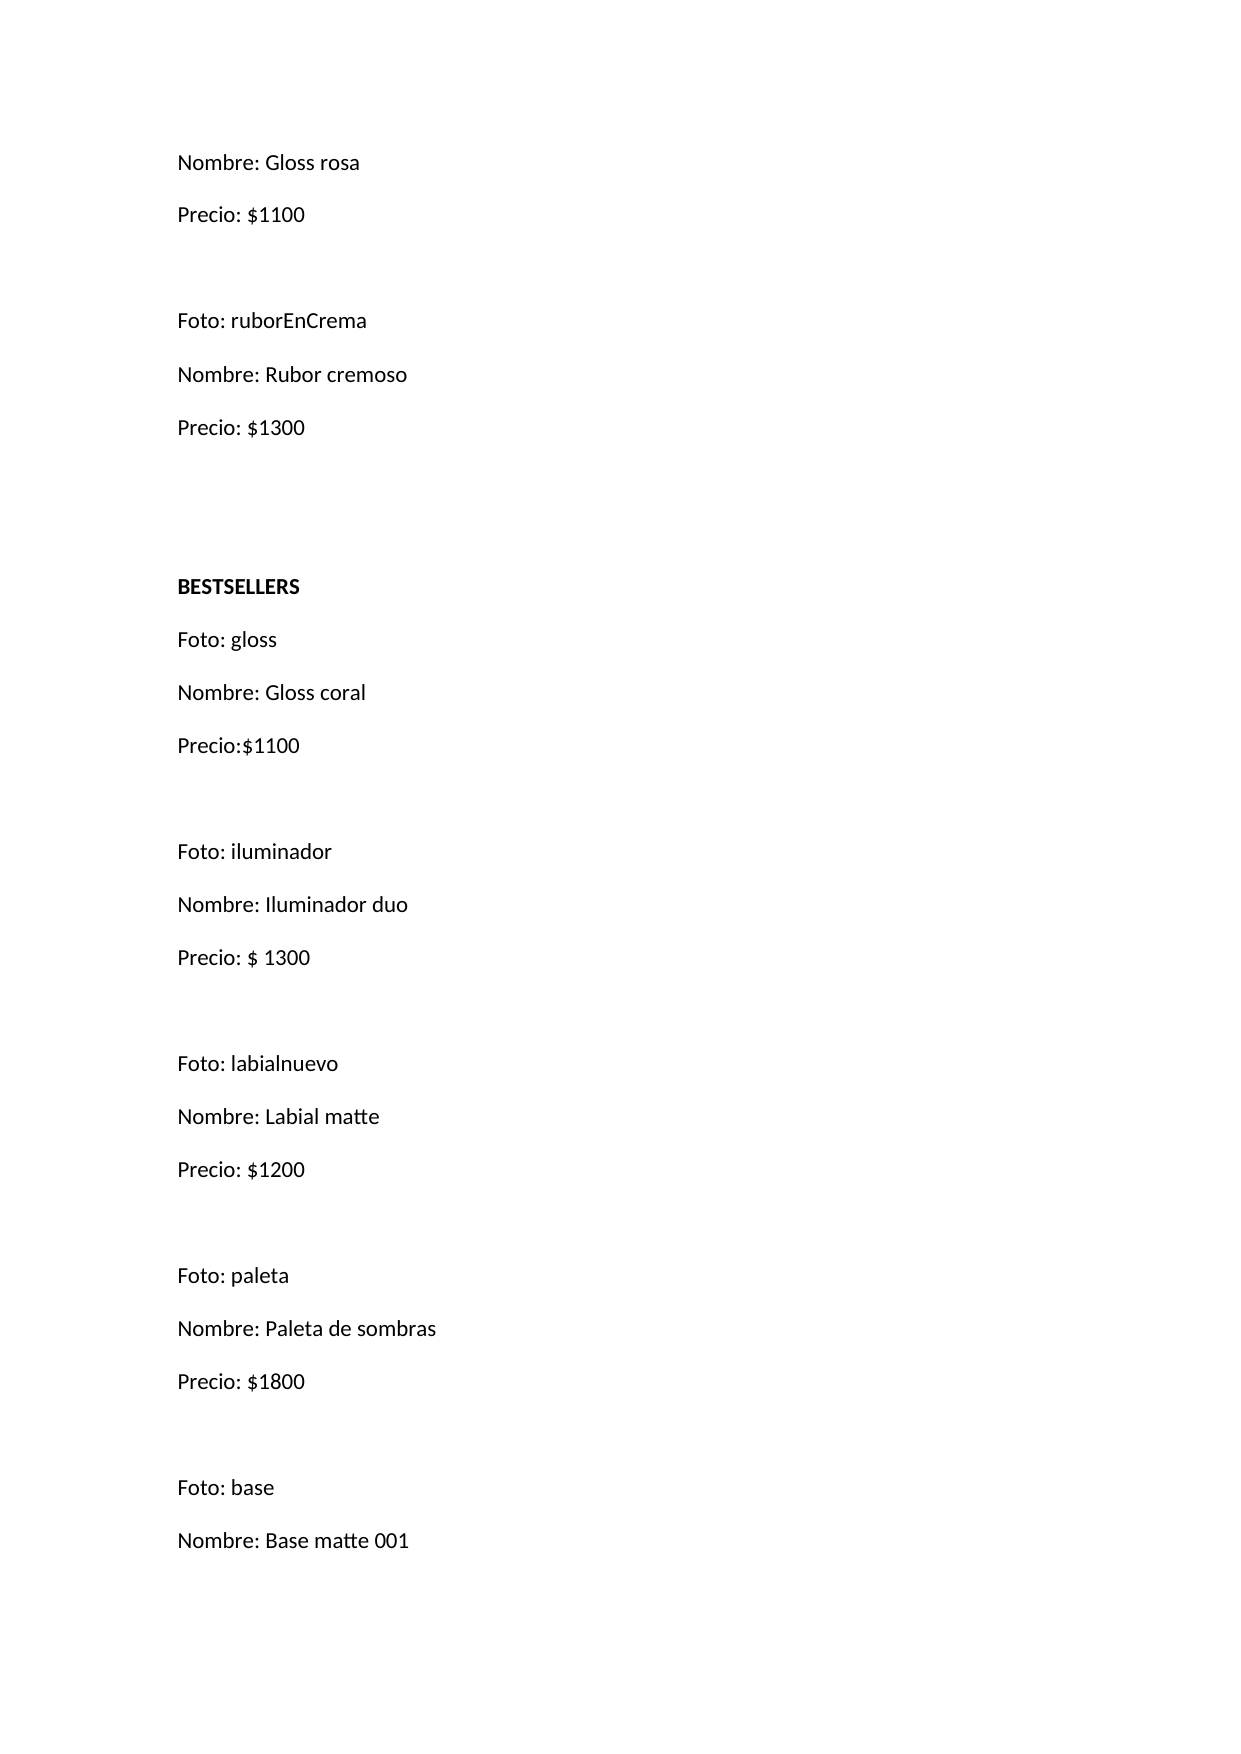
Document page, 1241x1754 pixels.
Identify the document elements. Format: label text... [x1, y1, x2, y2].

text Precio:$1100 [177, 731, 1063, 759]
text Nombre: Gloss rosa [177, 148, 1063, 176]
text Foto: base [177, 1473, 1063, 1501]
text Foto: gloss [177, 625, 1063, 653]
text BESTSELLERS [177, 572, 1063, 600]
text Nombre: Labial matte [177, 1102, 1063, 1130]
text Foto: paleta [177, 1261, 1063, 1289]
text Nombre: Gloss coral [177, 678, 1063, 706]
text Precio: $1300 [177, 413, 1063, 441]
text Foto: ruborEnCrema [177, 307, 1063, 335]
text Precio: $1200 [177, 1155, 1063, 1183]
text Foto: iluminador [177, 837, 1063, 865]
text Nombre: Iluminador duo [177, 890, 1063, 918]
text Foto: labialnuevo [177, 1049, 1063, 1077]
text Nombre: Paleta de sombras [177, 1314, 1063, 1342]
text Precio: $1100 [177, 201, 1063, 229]
text Nombre: Rubor cremoso [177, 360, 1063, 388]
text Nombre: Base matte 001 [177, 1526, 1063, 1554]
text Precio: $1800 [177, 1367, 1063, 1395]
text Precio: $ 1300 [177, 943, 1063, 971]
